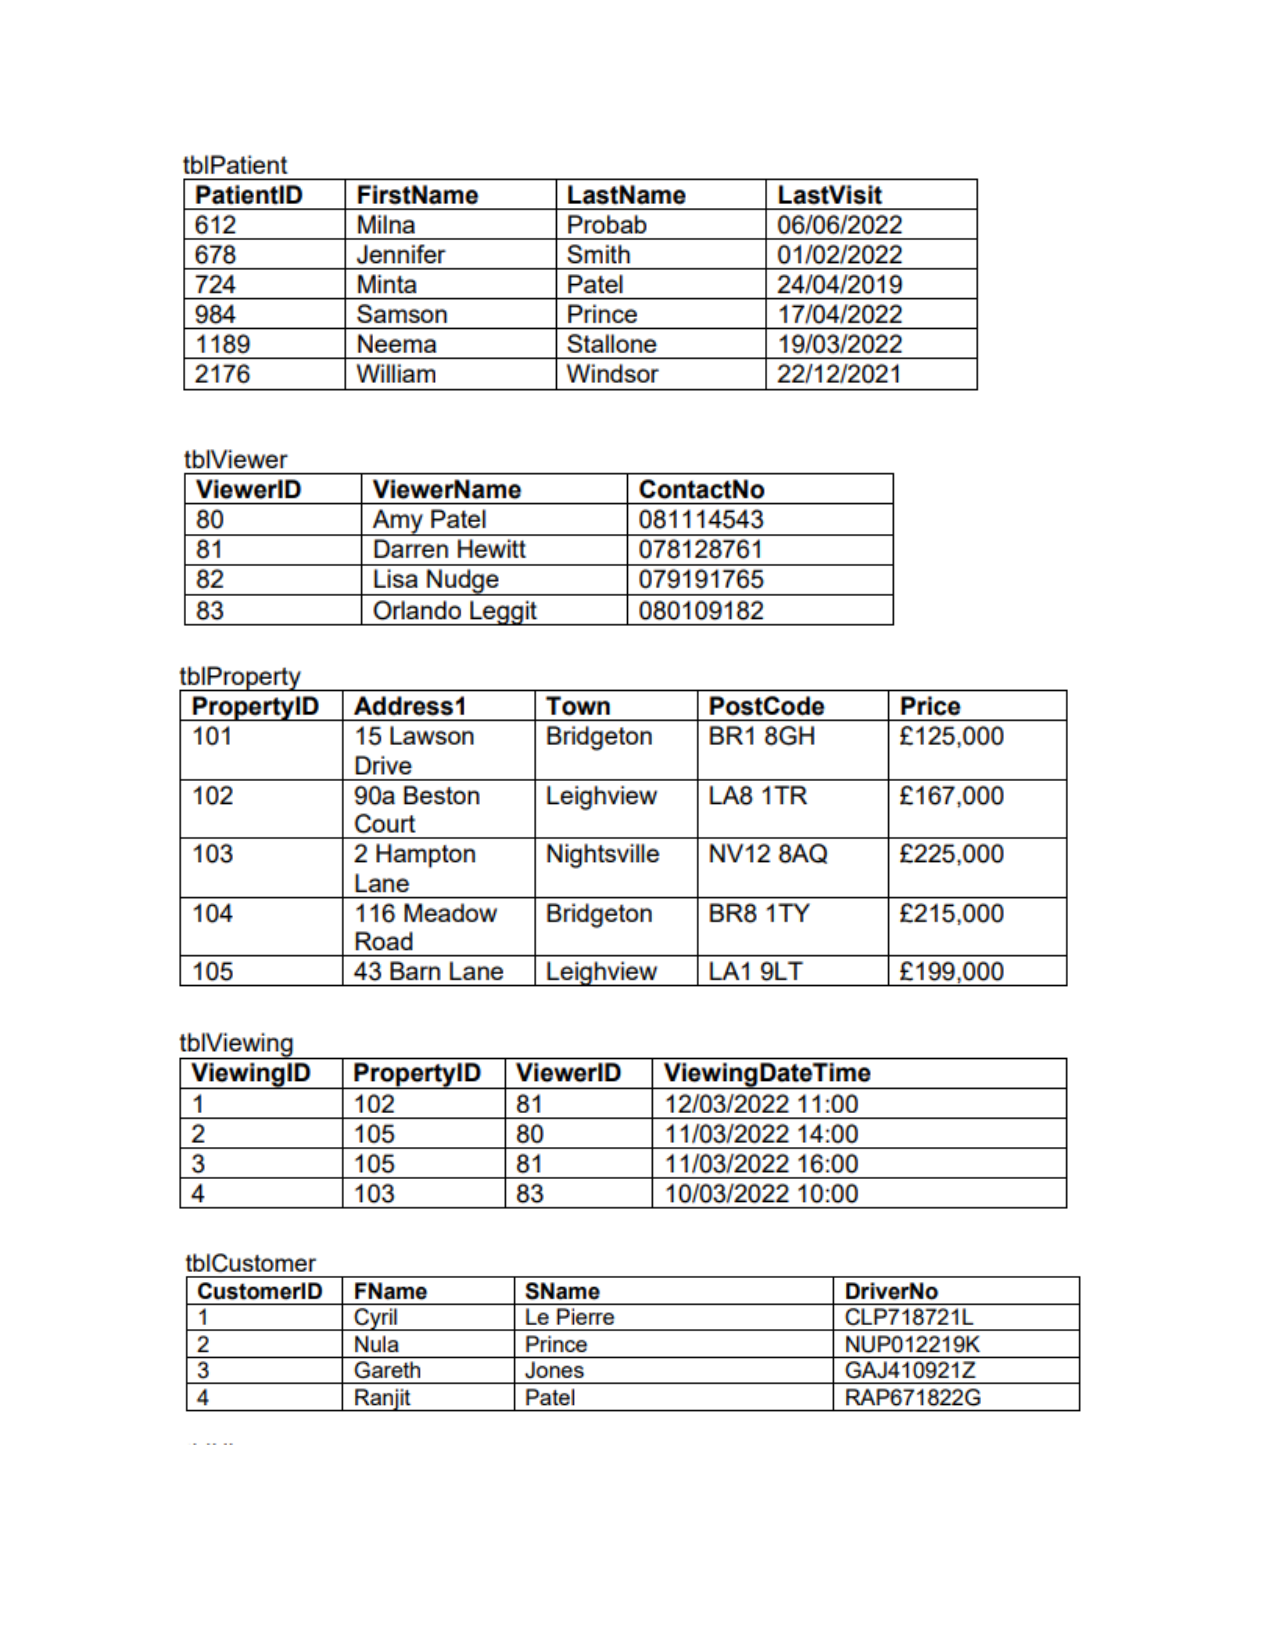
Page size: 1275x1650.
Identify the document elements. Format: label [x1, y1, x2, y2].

picture [150, 437, 921, 640]
picture [150, 1025, 1099, 1223]
picture [150, 658, 1082, 1007]
picture [150, 1241, 1125, 1445]
